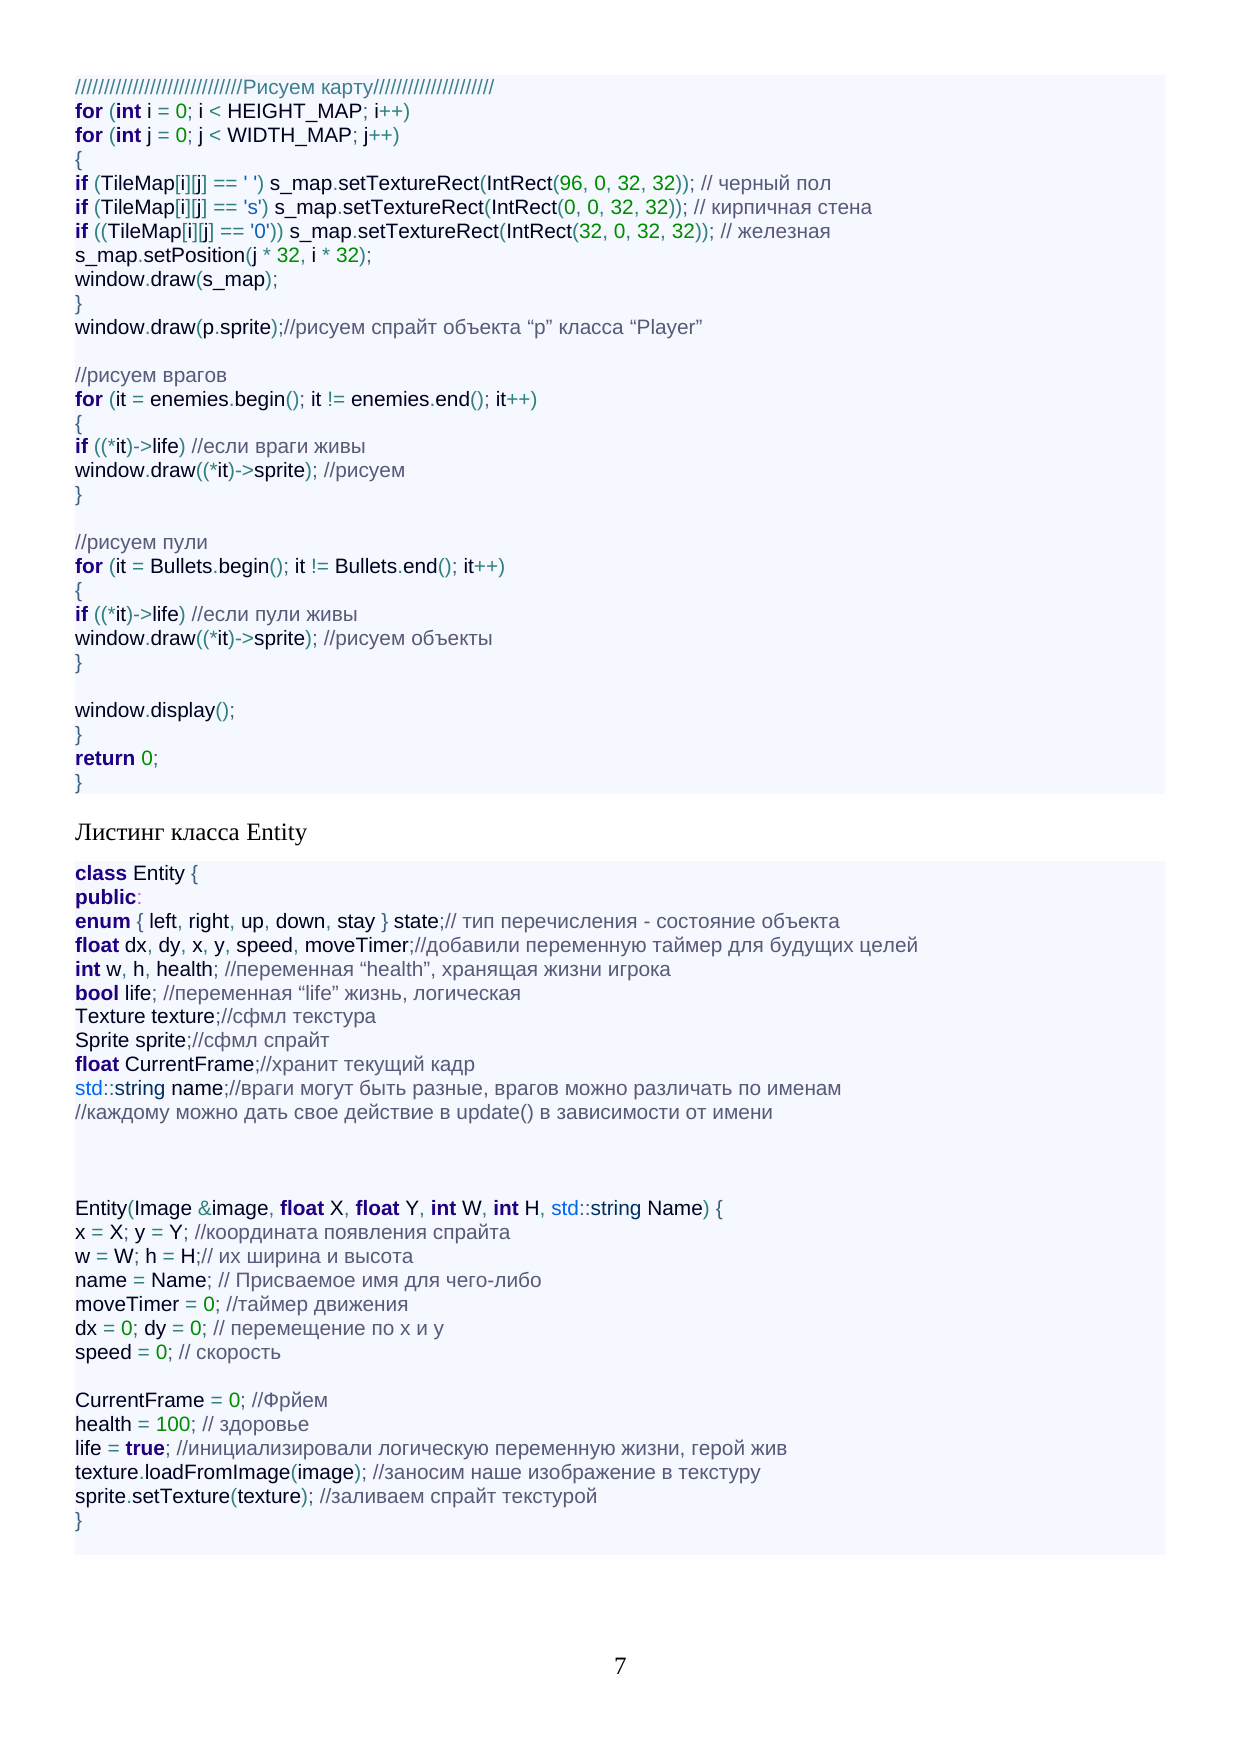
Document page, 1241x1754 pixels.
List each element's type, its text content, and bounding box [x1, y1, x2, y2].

text enum { left, right, up, down, stay } state;// тип перечисления - состояние объекта [75, 908, 1165, 932]
text window.draw(p.sprite);//рисуем спрайт объекта “p” класса “Player” [75, 314, 1165, 338]
text return 0; [75, 746, 1165, 770]
text std::string name;//враги могут быть разные, врагов можно различать по именам [75, 1076, 1165, 1100]
text window.display(); [75, 698, 1165, 722]
text { [75, 147, 1165, 171]
text s_map.setPosition(j * 32, i * 32); [75, 243, 1165, 267]
text window.draw(s_map); [75, 267, 1165, 291]
text if (TileMap[i][j] == 's') s_map.setTextureRect(IntRect(0, 0, 32, 32)); // кирпичная стена [75, 195, 1165, 219]
text for (it = Bullets.begin(); it != Bullets.end(); it++) [75, 554, 1165, 578]
text //рисуем врагов [75, 362, 1165, 386]
text window.draw((*it)->sprite); //рисуем объекты [75, 626, 1165, 650]
text dx = 0; dy = 0; // перемещение по х и у [75, 1316, 1165, 1340]
text /////////////////////////////Рисуем карту///////////////////// [75, 75, 1165, 99]
text class Entity { [75, 861, 1165, 884]
text public: [75, 884, 1165, 908]
text float dx, dy, x, y, speed, moveTimer;//добавили переменную таймер для будущих целей [75, 932, 1165, 956]
text window.draw((*it)->sprite); //рисуем [75, 458, 1165, 482]
text x = X; y = Y; //координата появления спрайта [75, 1220, 1165, 1244]
text for (int i = 0; i < HEIGHT_MAP; i++) [75, 99, 1165, 123]
text } [75, 1507, 1165, 1531]
text moveTimer = 0; //таймер движения [75, 1292, 1165, 1316]
text //рисуем пули [75, 530, 1165, 554]
text if ((TileMap[i][j] == '0')) s_map.setTextureRect(IntRect(32, 0, 32, 32)); // железная [75, 219, 1165, 243]
text //каждому можно дать свое действие в update() в зависимости от имени [75, 1100, 1165, 1124]
text texture.loadFromImage(image); //заносим наше изображение в текстуру [75, 1459, 1165, 1483]
text } [75, 770, 1165, 794]
text if ((*it)->life) //если пули живы [75, 602, 1165, 626]
text life = true; //инициализировали логическую переменную жизни, герой жив [75, 1436, 1165, 1459]
text if (TileMap[i][j] == ' ') s_map.setTextureRect(IntRect(96, 0, 32, 32)); // черный пол [75, 171, 1165, 195]
text } [75, 482, 1165, 506]
text name = Name; // Присваемое имя для чего-либо [75, 1268, 1165, 1292]
text for (int j = 0; j < WIDTH_MAP; j++) [75, 123, 1165, 147]
text int w, h, health; //переменная “health”, хранящая жизни игрока [75, 956, 1165, 980]
text sprite.setTexture(texture); //заливаем спрайт текстурой [75, 1483, 1165, 1507]
text { [75, 578, 1165, 602]
text } [75, 291, 1165, 314]
text w = W; h = H;// их ширина и высота [75, 1244, 1165, 1268]
text speed = 0; // скорость [75, 1340, 1165, 1364]
text float CurrentFrame;//хранит текущий кадр [75, 1052, 1165, 1076]
text Листинг класса Entity [75, 817, 1165, 846]
text Sprite sprite;//сфмл спрайт [75, 1028, 1165, 1052]
text } [75, 650, 1165, 674]
text CurrentFrame = 0; //Фрйем [75, 1388, 1165, 1412]
text Entity(Image &image, float X, float Y, int W, int H, std::string Name) { [75, 1196, 1165, 1220]
text if ((*it)->life) //если враги живы [75, 434, 1165, 458]
text for (it = enemies.begin(); it != enemies.end(); it++) [75, 386, 1165, 410]
text bool life; //переменная “life” жизнь, логическая [75, 980, 1165, 1004]
text } [75, 722, 1165, 746]
text health = 100; // здоровье [75, 1412, 1165, 1436]
text Texture texture;//сфмл текстура [75, 1004, 1165, 1028]
text { [75, 410, 1165, 434]
